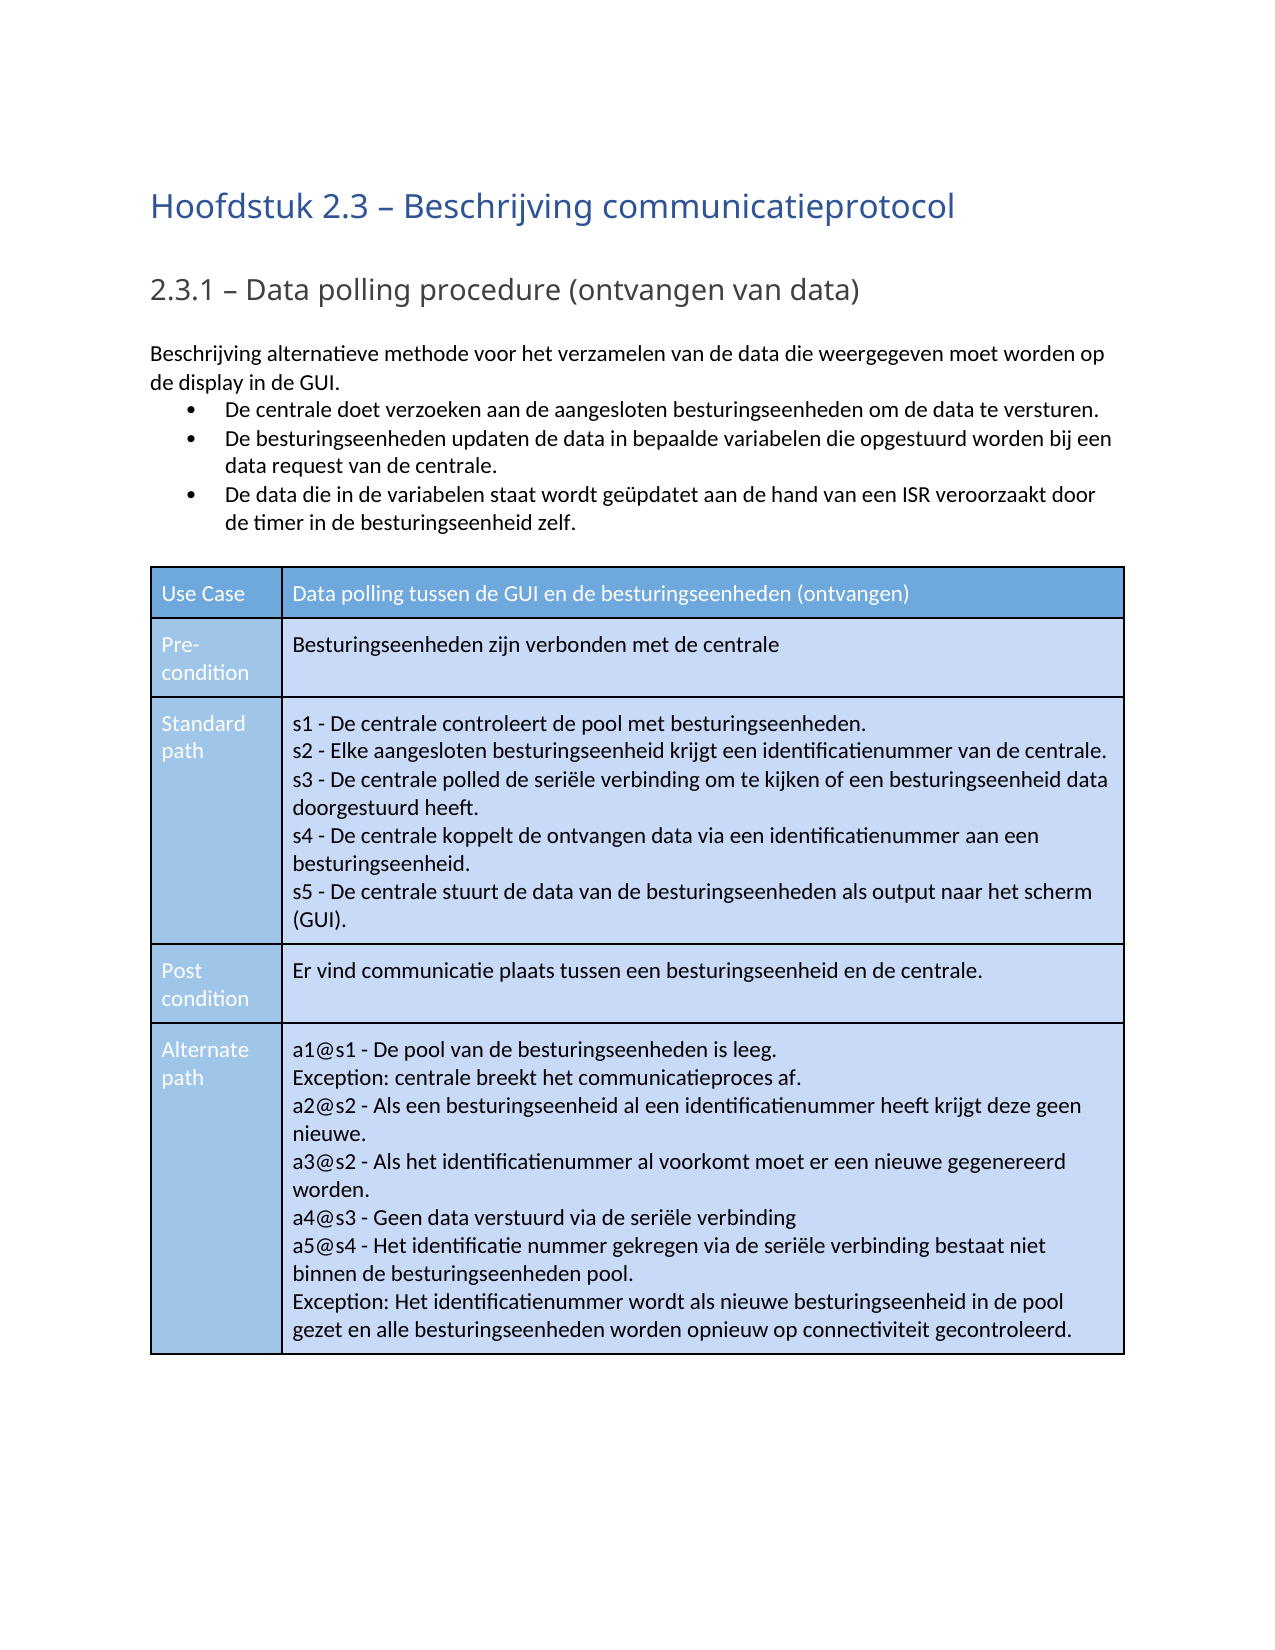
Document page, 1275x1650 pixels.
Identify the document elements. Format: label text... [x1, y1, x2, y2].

table_cell Pre-condition [152, 619, 281, 696]
text Beschrijving alternatieve methode voor het verzamelen van de data die weergegeven moet worden op de display in de GUI. [150, 339, 1125, 396]
table_cell a1@s1 - De pool van de besturingseenheden is leeg. Exception: centrale breekt het communicatieproces af. a2@s2 - Als een besturingseenheid al een identificatienummer heeft krijgt deze geen nieuwe. a3@s2 - Als het identificatienummer al voorkomt moet er een nieuwe gegenereerd worden. a4@s3 - Geen data verstuurd via de seriële verbinding a5@s4 - Het identificatie nummer gekregen via de seriële verbinding bestaat niet binnen de besturingseenheden pool. Exception: Het identificatienummer wordt als nieuwe besturingseenheid in de pool gezet en alle besturingseenheden worden opnieuw op connectiviteit gecontroleerd. [283, 1024, 1123, 1353]
list De data die in de variabelen staat wordt geüpdatet aan de hand van een ISR veroorzaakt door de timer in de besturingseenheid zelf. [187, 480, 1125, 536]
table_cell s1 - De centrale controleert de pool met besturingseenheden. s2 - Elke aangesloten besturingseenheid krijgt een identificatienummer van de centrale. s3 - De centrale polled de seriële verbinding om te kijken of een besturingseenheid data doorgestuurd heeft. s4 - De centrale koppelt de ontvangen data via een identificatienummer aan een besturingseenheid. s5 - De centrale stuurt de data van de besturingseenheden als output naar het scherm (GUI). [283, 698, 1123, 943]
table_header Use Case [152, 568, 281, 617]
subtitle 2.3.1 – Data polling procedure (ontvangen van data) [150, 269, 1125, 309]
table_cell Er vind communicatie plaats tussen een besturingseenheid en de centrale. [283, 945, 1123, 1022]
list De besturingseenheden updaten de data in bepaalde variabelen die opgestuurd worden bij een data request van de centrale. [187, 424, 1125, 480]
subtitle Hoofdstuk 2.3 – Beschrijving communicatieprotocol [150, 183, 1125, 229]
table_cell Besturingseenheden zijn verbonden met de centrale [283, 619, 1123, 696]
list De centrale doet verzoeken aan de aangesloten besturingseenheden om de data te versturen. [187, 396, 1125, 424]
table_header Data polling tussen de GUI en de besturingseenheden (ontvangen) [283, 568, 1123, 617]
table_cell Post condition [152, 945, 281, 1022]
table_cell Alternate path [152, 1024, 281, 1353]
table_cell Standard path [152, 698, 281, 943]
